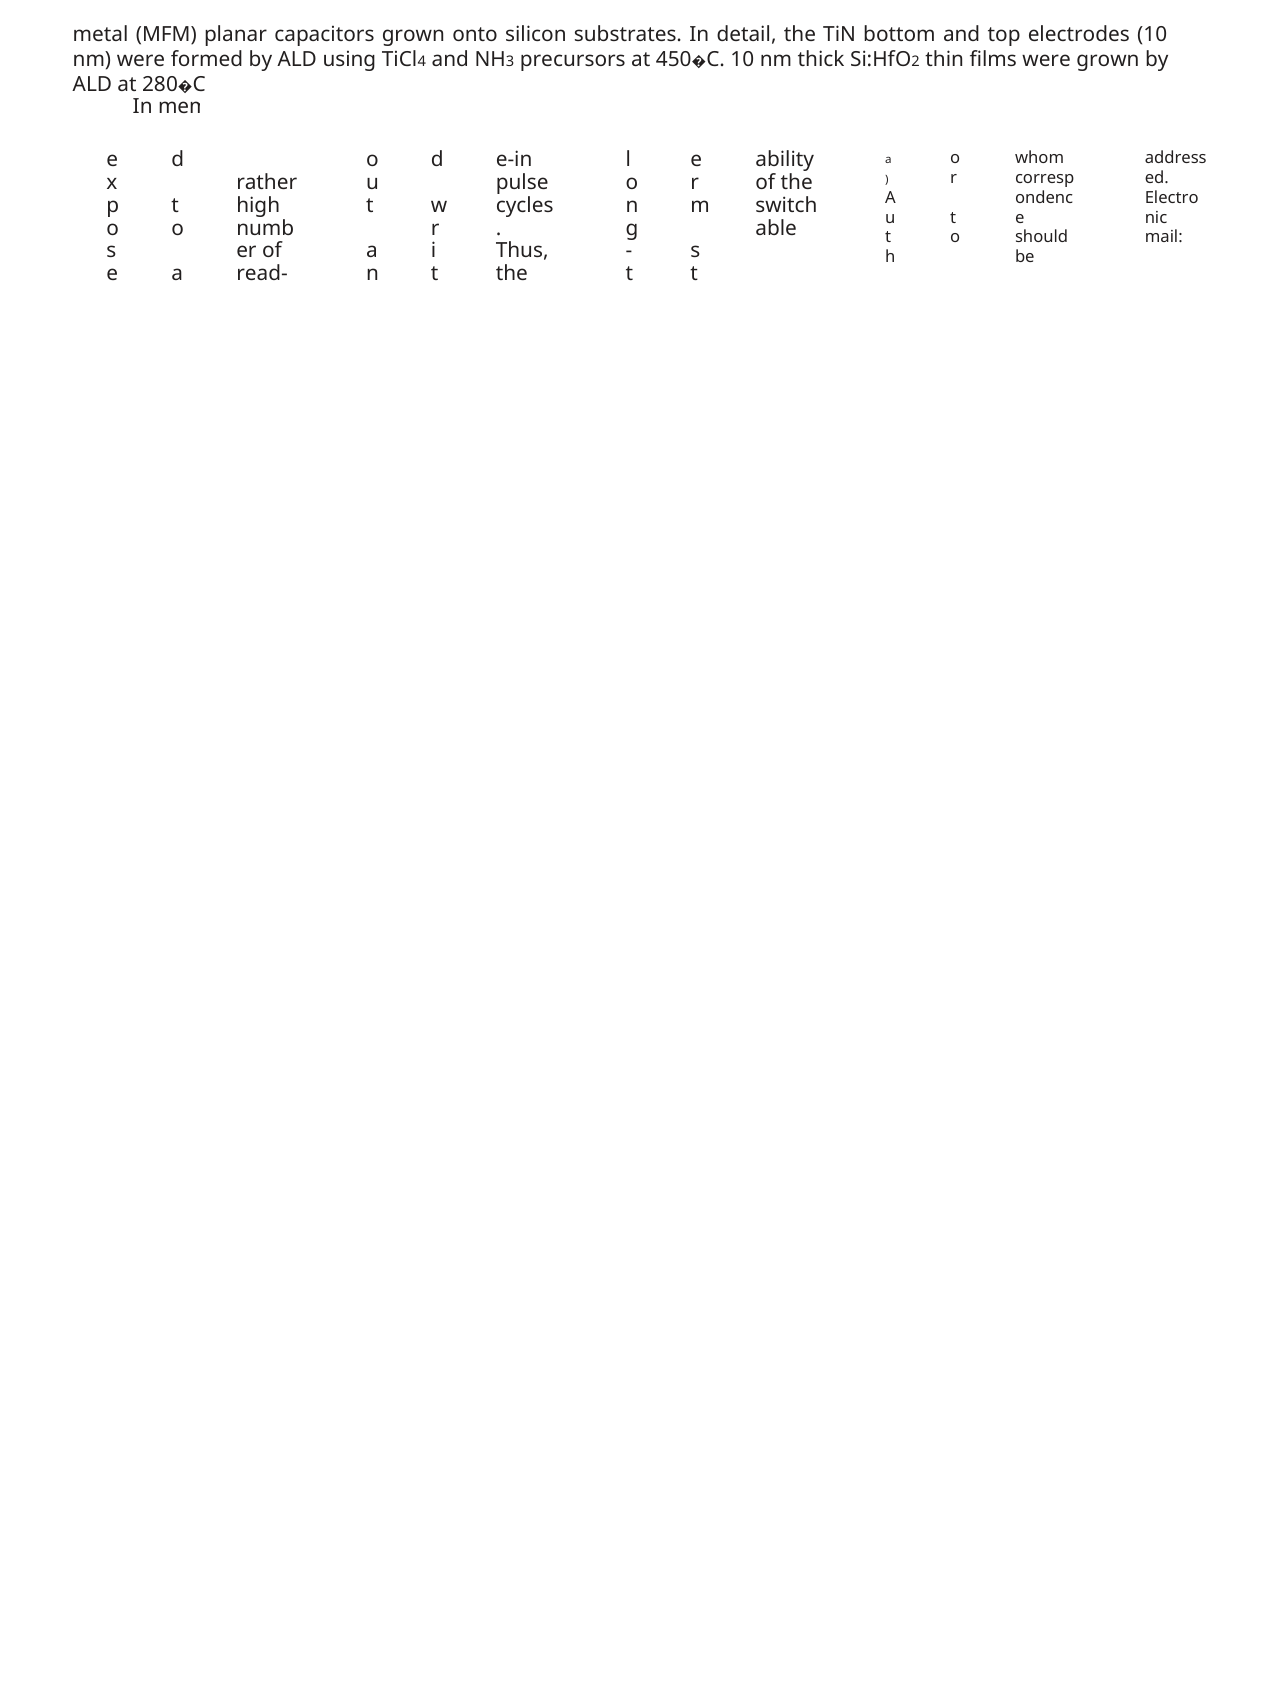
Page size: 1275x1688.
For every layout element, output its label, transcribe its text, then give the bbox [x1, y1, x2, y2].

text exposed to a rather high number of read-out and write-in pulse cycles. Thus, the long-term stability of the switchable [496, 148, 558, 285]
text a)Author to whom correspondence should be addressed. Electronic mail: [1144, 148, 1208, 247]
text a)Author to whom correspondence should be addressed. Electronic mail: [1015, 148, 1077, 267]
text metal (MFM) planar capacitors grown onto silicon substrates. In detail, the TiN bottom and top electrodes (10 nm) were formed by ALD using TiCl4 and NH3 precursors at 450�C. 10 nm thick Si:HfO2 thin films were grown by ALD at 280�C [72, 22, 1169, 96]
text exposed to a rather high number of read-out and write-in pulse cycles. Thus, the long-term stability of the switchable [236, 148, 298, 285]
